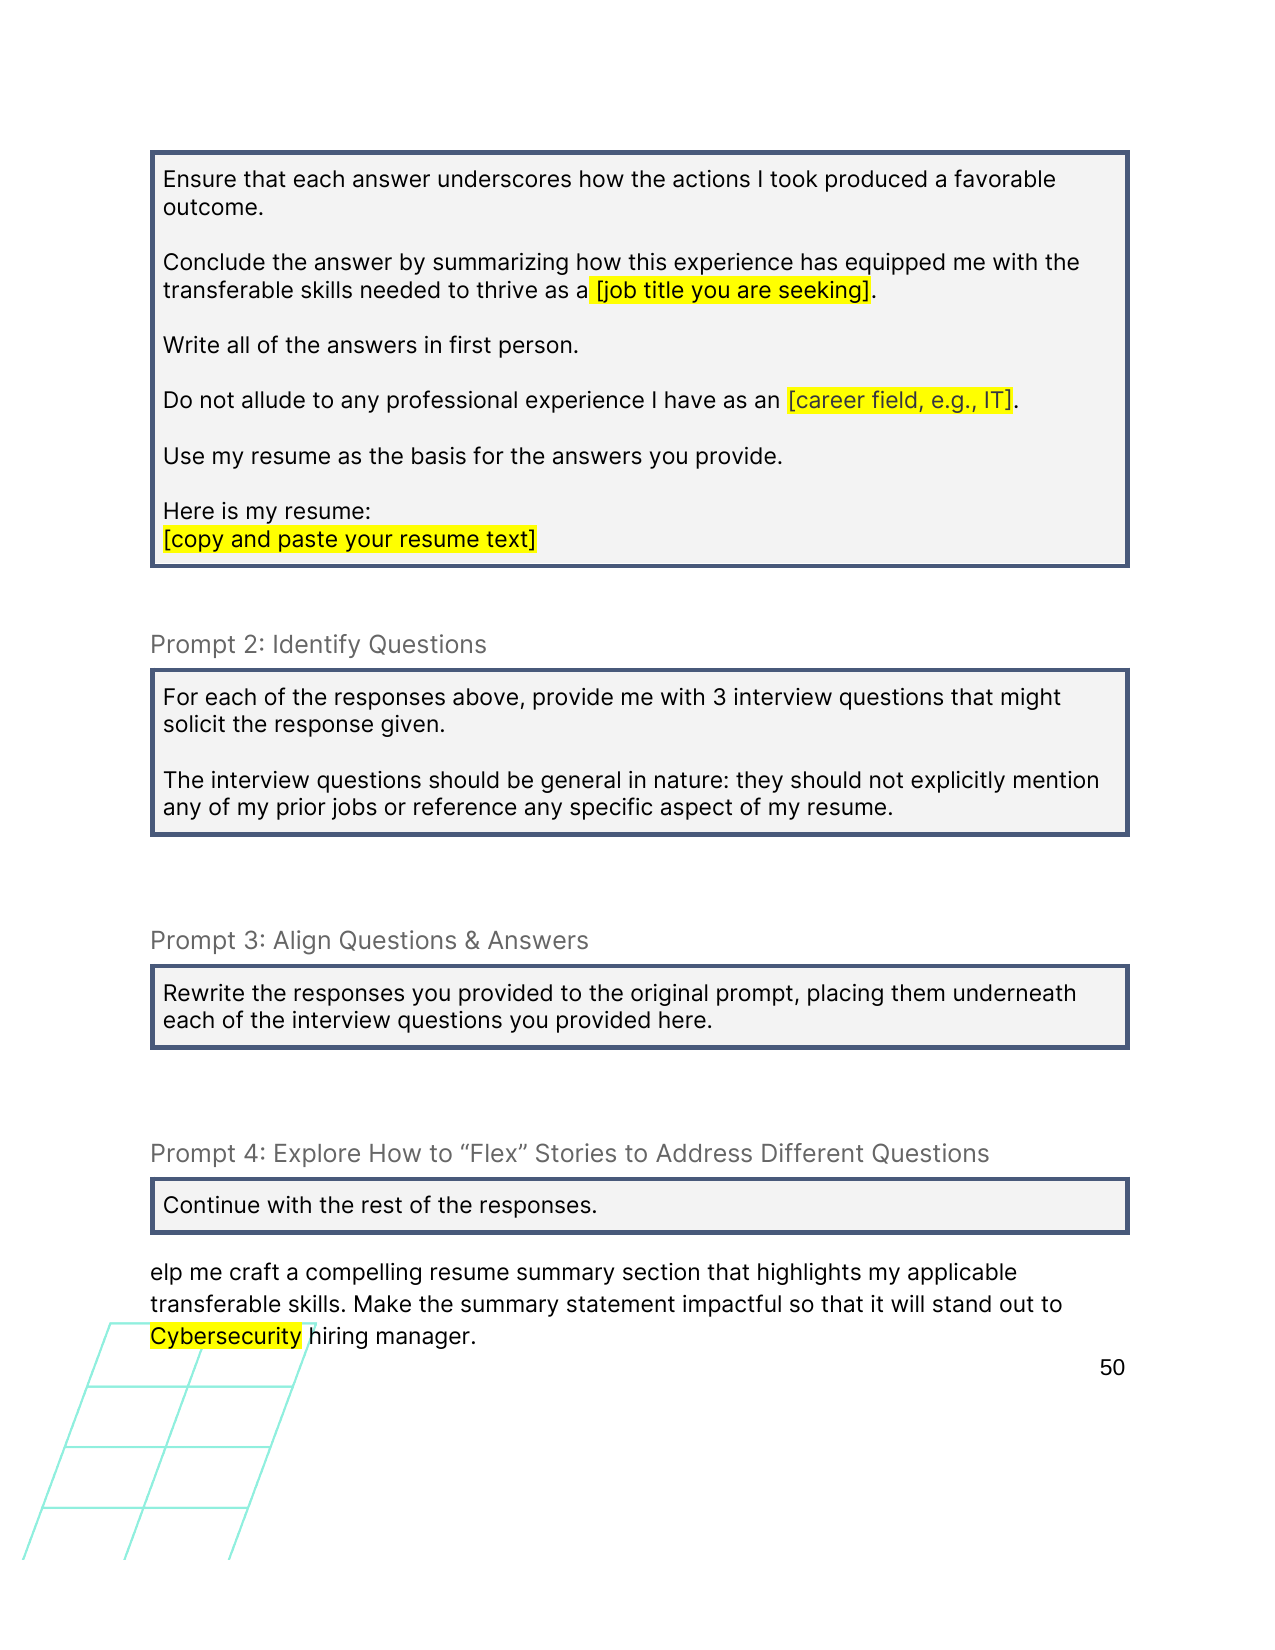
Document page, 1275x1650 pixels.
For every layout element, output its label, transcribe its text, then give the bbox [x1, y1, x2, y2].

subtitle Prompt 2: Identify Questions [150, 629, 1125, 659]
table_header Rewrite the responses you provided to the original prompt, placing them underneath each of the interview questions you provided here. [155, 968, 1125, 1045]
table_header Continue with the rest of the responses. [155, 1181, 1125, 1230]
subtitle Prompt 4: Explore How to “Flex” Stories to Address Different Questions [150, 1138, 1125, 1168]
picture [0, 1322, 318, 1560]
table_header For each of the responses above, provide me with 3 interview questions that might solicit the response given. The interview questions should be general in nature: they should not explicitly mention any of my prior jobs or reference any specific aspect of my resume. [155, 672, 1125, 832]
subtitle Prompt 3: Align Questions & Answers [150, 925, 1125, 955]
